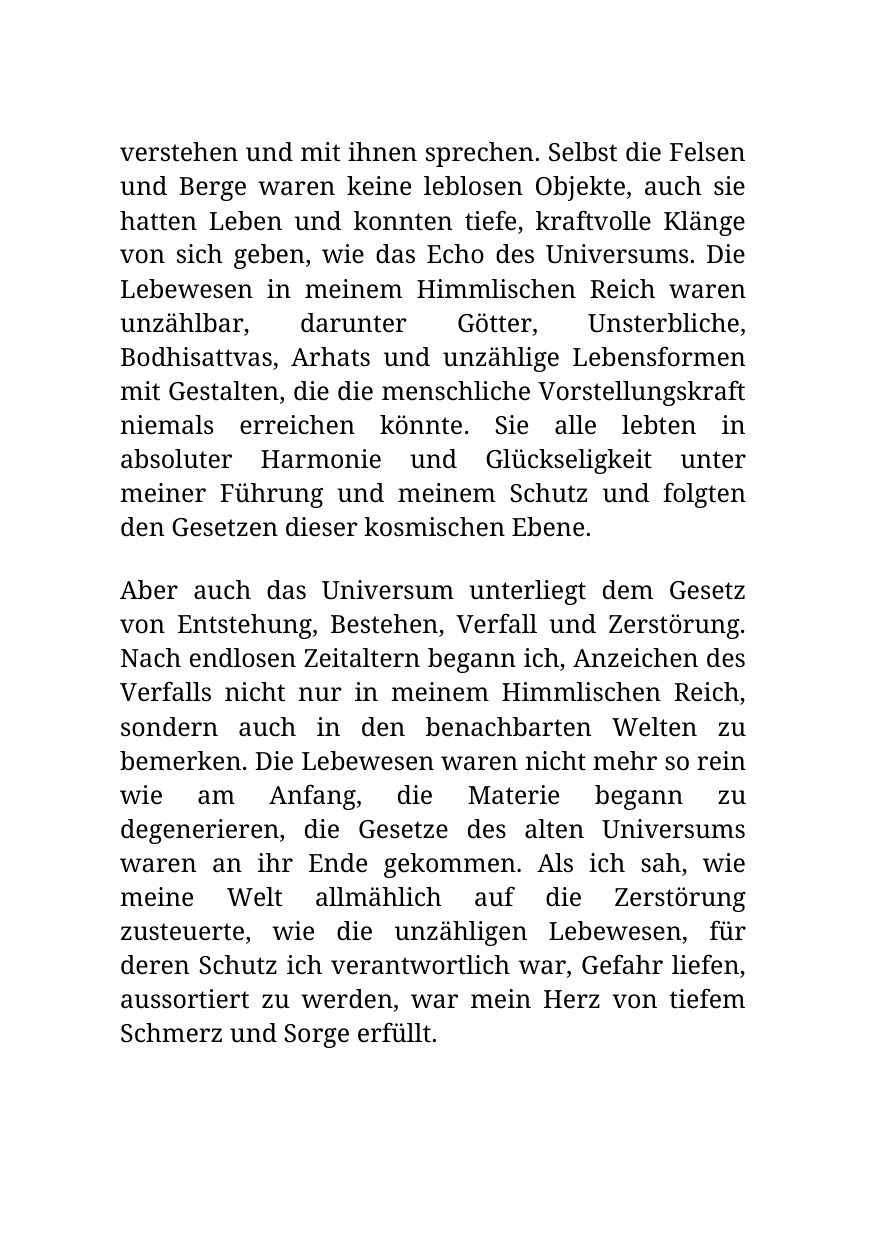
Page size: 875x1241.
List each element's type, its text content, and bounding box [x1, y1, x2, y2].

text Aber auch das Universum unterliegt dem Gesetz von Entstehung, Bestehen, Verfall und Zerstörung. Nach endlosen Zeitaltern begann ich, Anzeichen des Verfalls nicht nur in meinem Himmlischen Reich, sondern auch in den benachbarten Welten zu bemerken. Die Lebewesen waren nicht mehr so rein wie am Anfang, die Materie begann zu degenerieren, die Gesetze des alten Universums waren an ihr Ende gekommen. Als ich sah, wie meine Welt allmählich auf die Zerstörung zusteuerte, wie die unzähligen Lebewesen, für deren Schutz ich verantwortlich war, Gefahr liefen, aussortiert zu werden, war mein Herz von tiefem Schmerz und Sorge erfüllt. [120, 573, 747, 1050]
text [120, 135, 747, 544]
